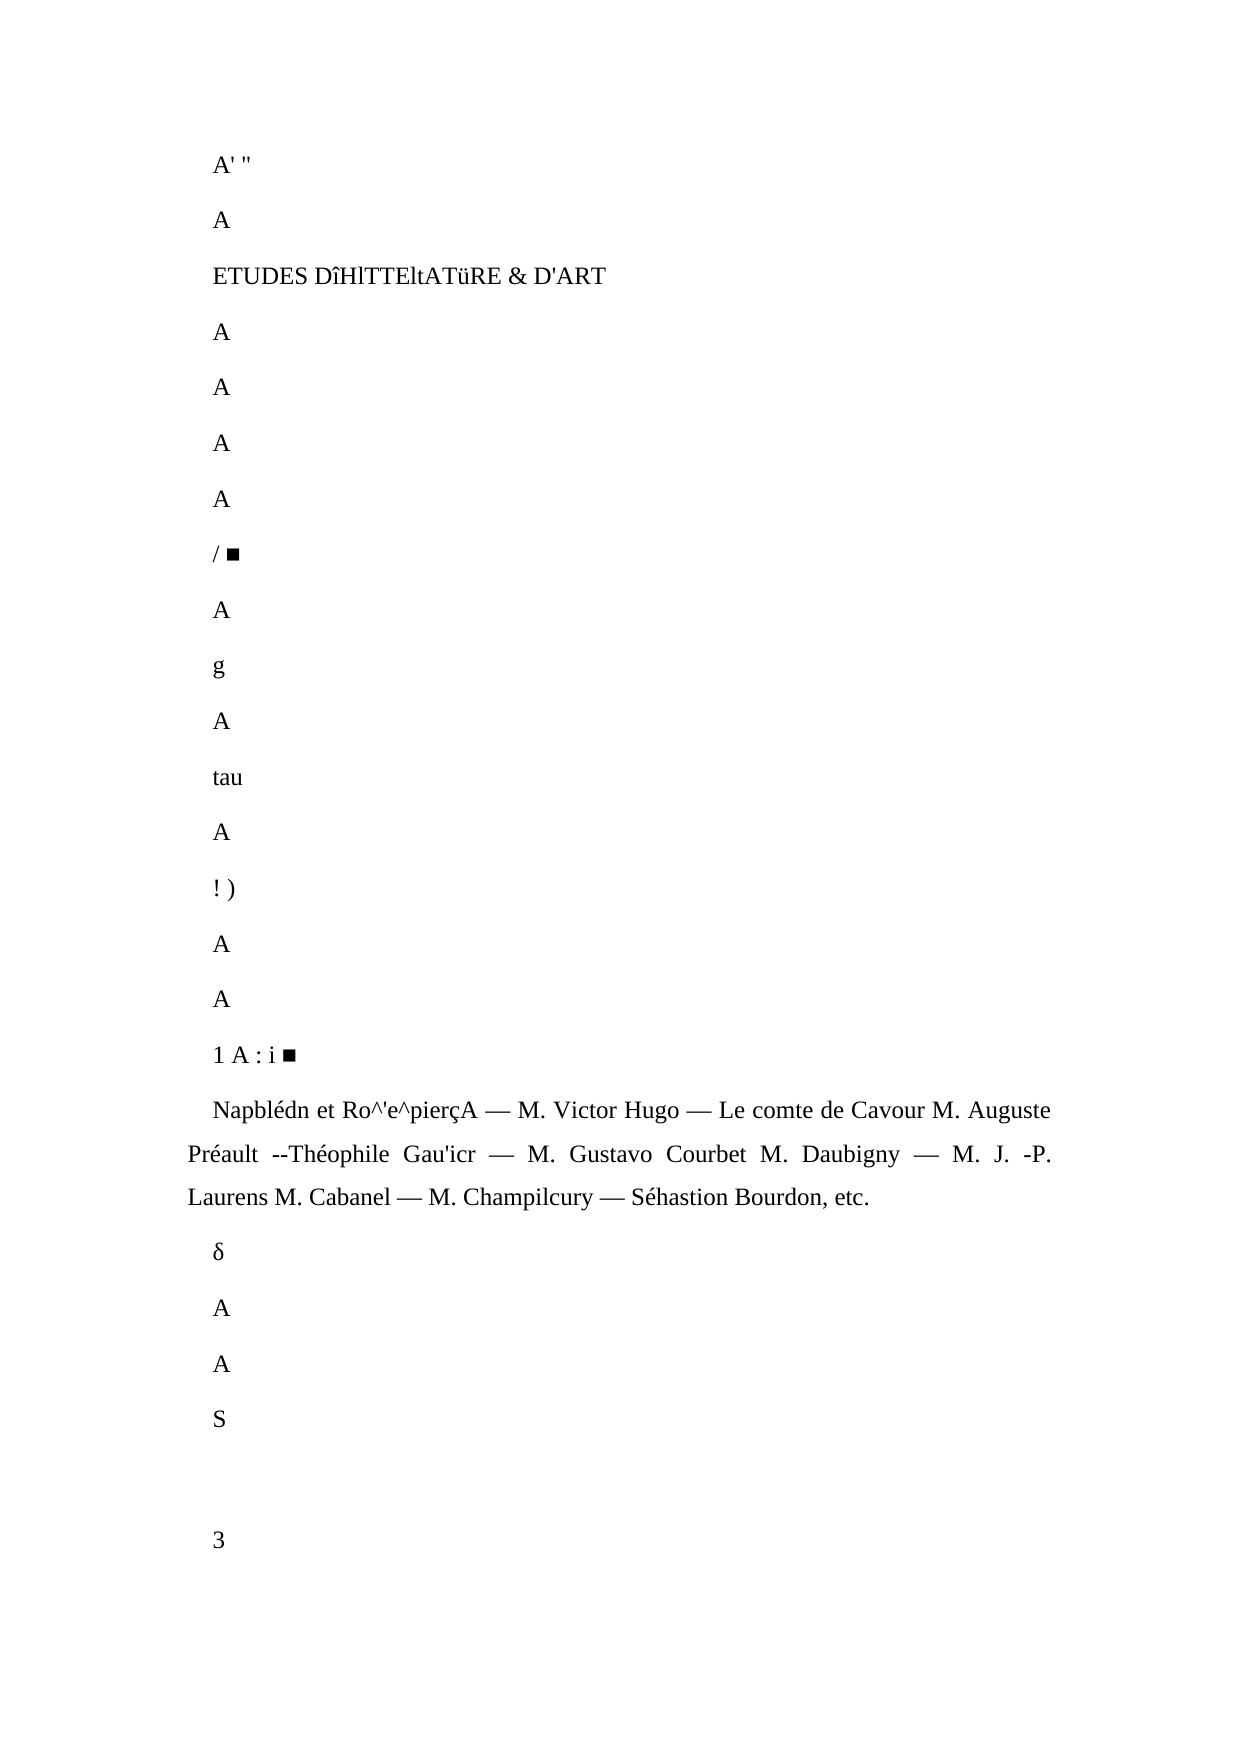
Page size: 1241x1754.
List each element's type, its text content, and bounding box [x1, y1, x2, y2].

text A [187, 984, 1053, 1013]
text A [187, 428, 1053, 457]
text ETUDES DîHlTTEltATüRE & D'ART [187, 261, 1053, 290]
text A [187, 929, 1053, 957]
text A [187, 1349, 1053, 1377]
text A' " [187, 150, 1053, 179]
text ! ) [187, 873, 1053, 902]
text A [187, 817, 1053, 846]
text A [187, 206, 1053, 234]
text A [187, 372, 1053, 401]
text / ■ [187, 539, 1053, 568]
text δ [187, 1237, 1053, 1266]
text A [187, 484, 1053, 512]
text A [187, 317, 1053, 346]
text Napblédn et Ro^'e^pierçA — M. Victor Hugo — Le comte de Cavour M. Auguste Préault --Théophile Gau'icr — M. Gustavo Courbet M. Daubigny — M. J. -P. Laurens M. Cabanel — M. Champilcury — Séhastion Bourdon, etc. [187, 1096, 1053, 1211]
text tau [187, 762, 1053, 791]
text A [187, 1293, 1053, 1322]
text 1 A : i ■ [187, 1040, 1053, 1069]
text g [187, 651, 1053, 679]
text A [187, 595, 1053, 624]
text A [187, 706, 1053, 735]
text S [187, 1404, 1053, 1433]
